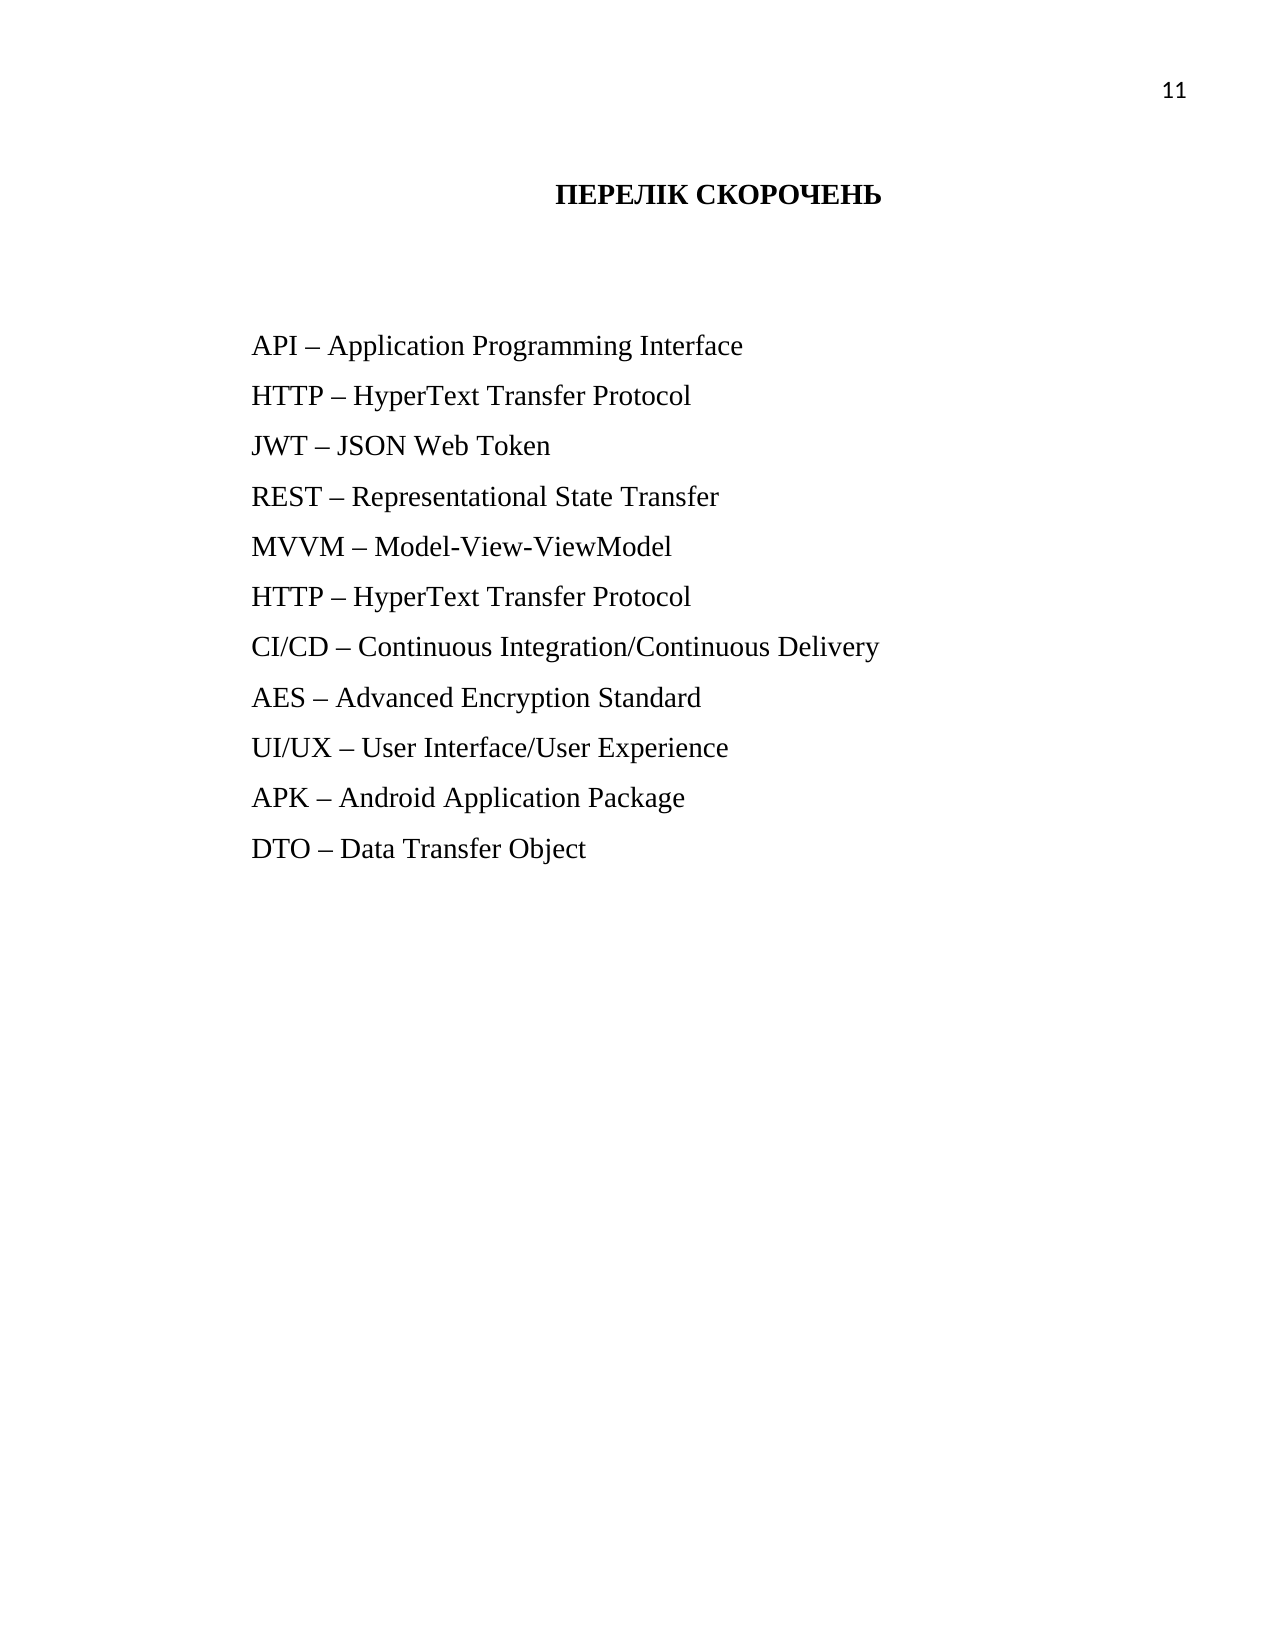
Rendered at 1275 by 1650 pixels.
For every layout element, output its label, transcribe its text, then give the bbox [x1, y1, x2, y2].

text REST – Representational State Transfer [177, 479, 1186, 512]
text MVVM – Model-View-ViewModel [177, 529, 1186, 562]
text UI/UX – User Interface/User Experience [177, 730, 1186, 764]
text DTO – Data Transfer Object [177, 831, 1186, 864]
text API – Application Programming Interface [177, 328, 1186, 361]
text HTTP – HyperText Transfer Protocol [177, 378, 1186, 412]
text AES – Advanced Encryption Standard [177, 680, 1186, 713]
text ПЕРЕЛІК СКОРОЧЕНЬ [177, 177, 1186, 210]
text JWT – JSON Web Token [177, 428, 1186, 462]
text APK – Android Application Package [177, 781, 1186, 814]
text CI/CD – Continuous Integration/Continuous Delivery [177, 629, 1186, 663]
text HTTP – HyperText Transfer Protocol [177, 579, 1186, 613]
